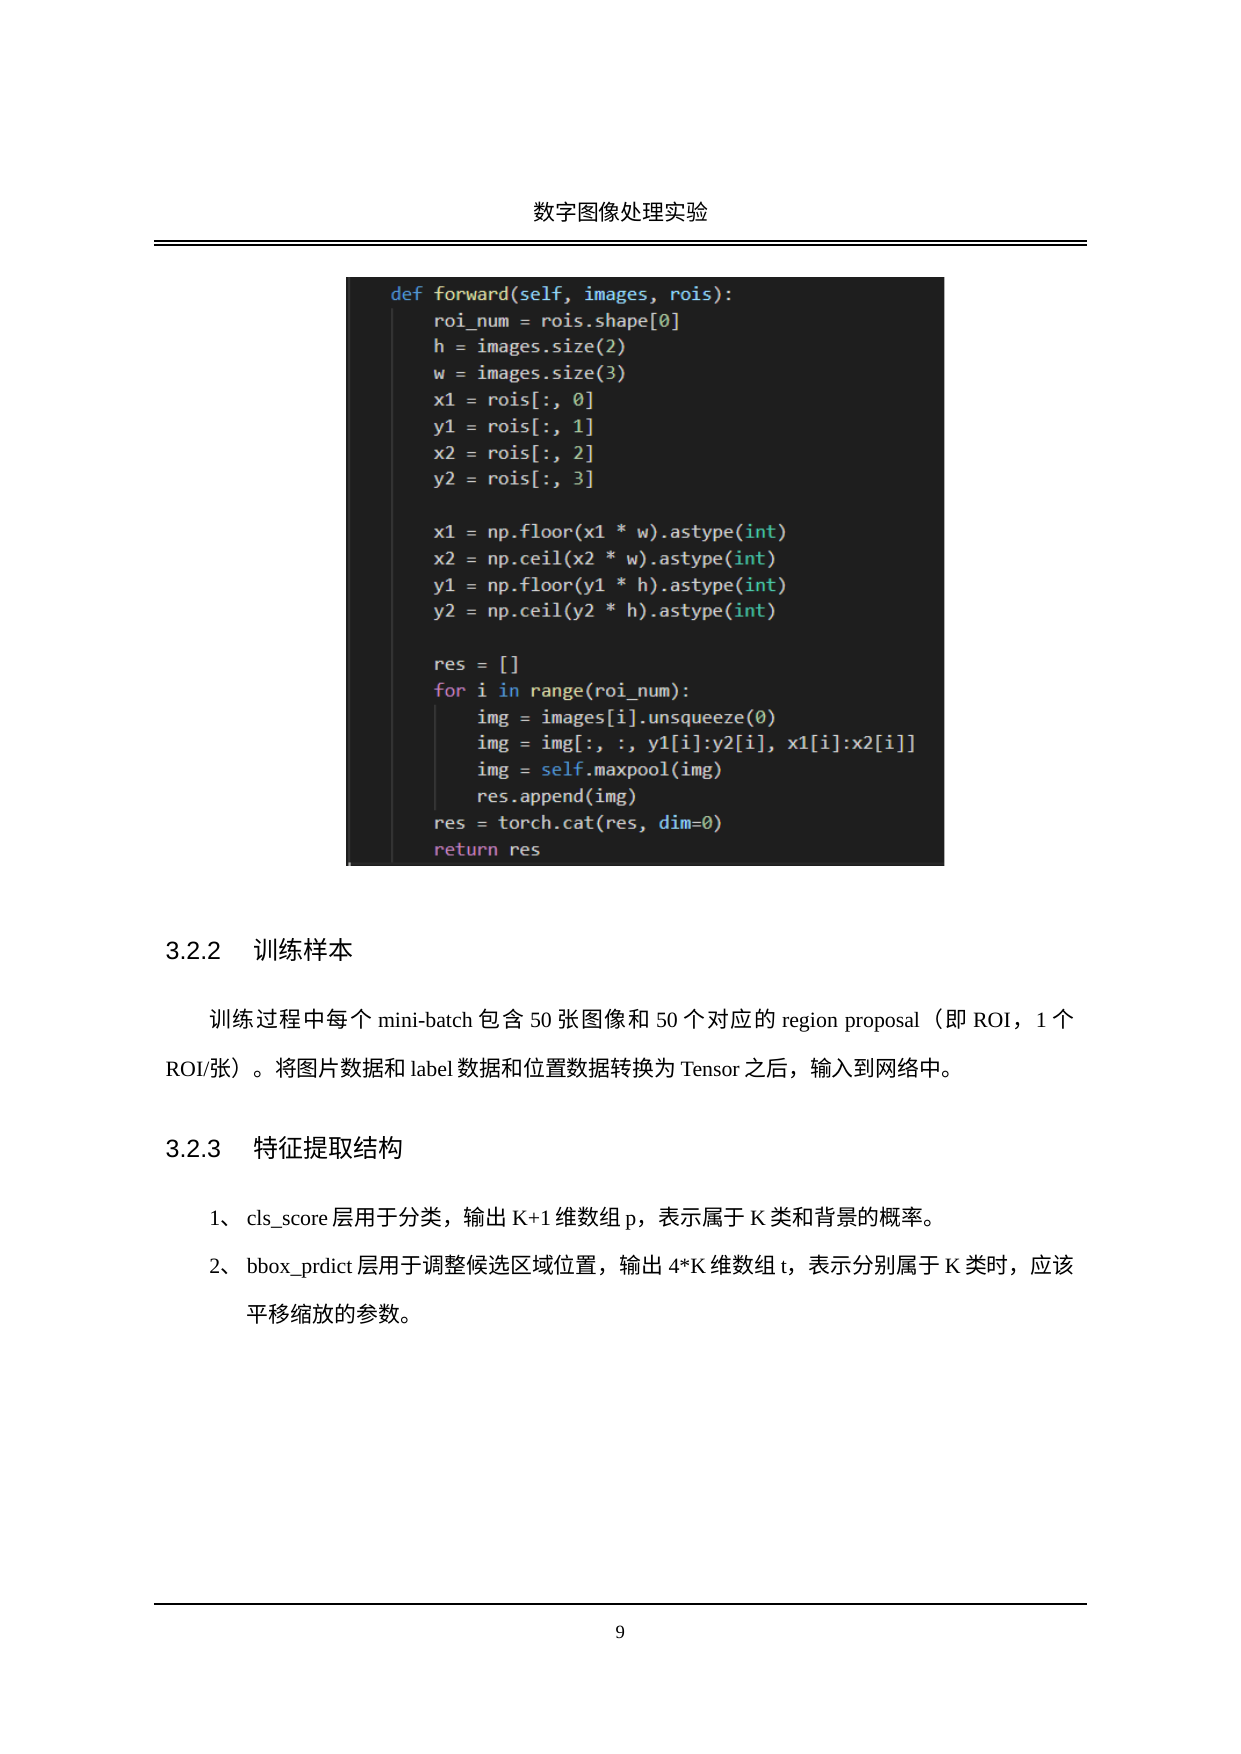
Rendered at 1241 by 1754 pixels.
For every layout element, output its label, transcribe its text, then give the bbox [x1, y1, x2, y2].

subtitle 特征提取结构 [165, 1114, 1075, 1179]
text 训练过程中每个mini-batch包含50张图像和50个对应的region proposal（即ROI，1个ROI/张）。将图片数据和label数据和位置数据转换为Tensor之后，输入到网络中。 [165, 1002, 1075, 1083]
list bbox_prdict层用于调整候选区域位置，输出4*K维数组t，表示分别属于K类时，应该平移缩放的参数。 [209, 1248, 1075, 1329]
picture [346, 277, 945, 866]
subtitle 训练样本 [165, 916, 1075, 981]
list cls_score层用于分类，输出K+1维数组p，表示属于K类和背景的概率。 [209, 1199, 1075, 1232]
